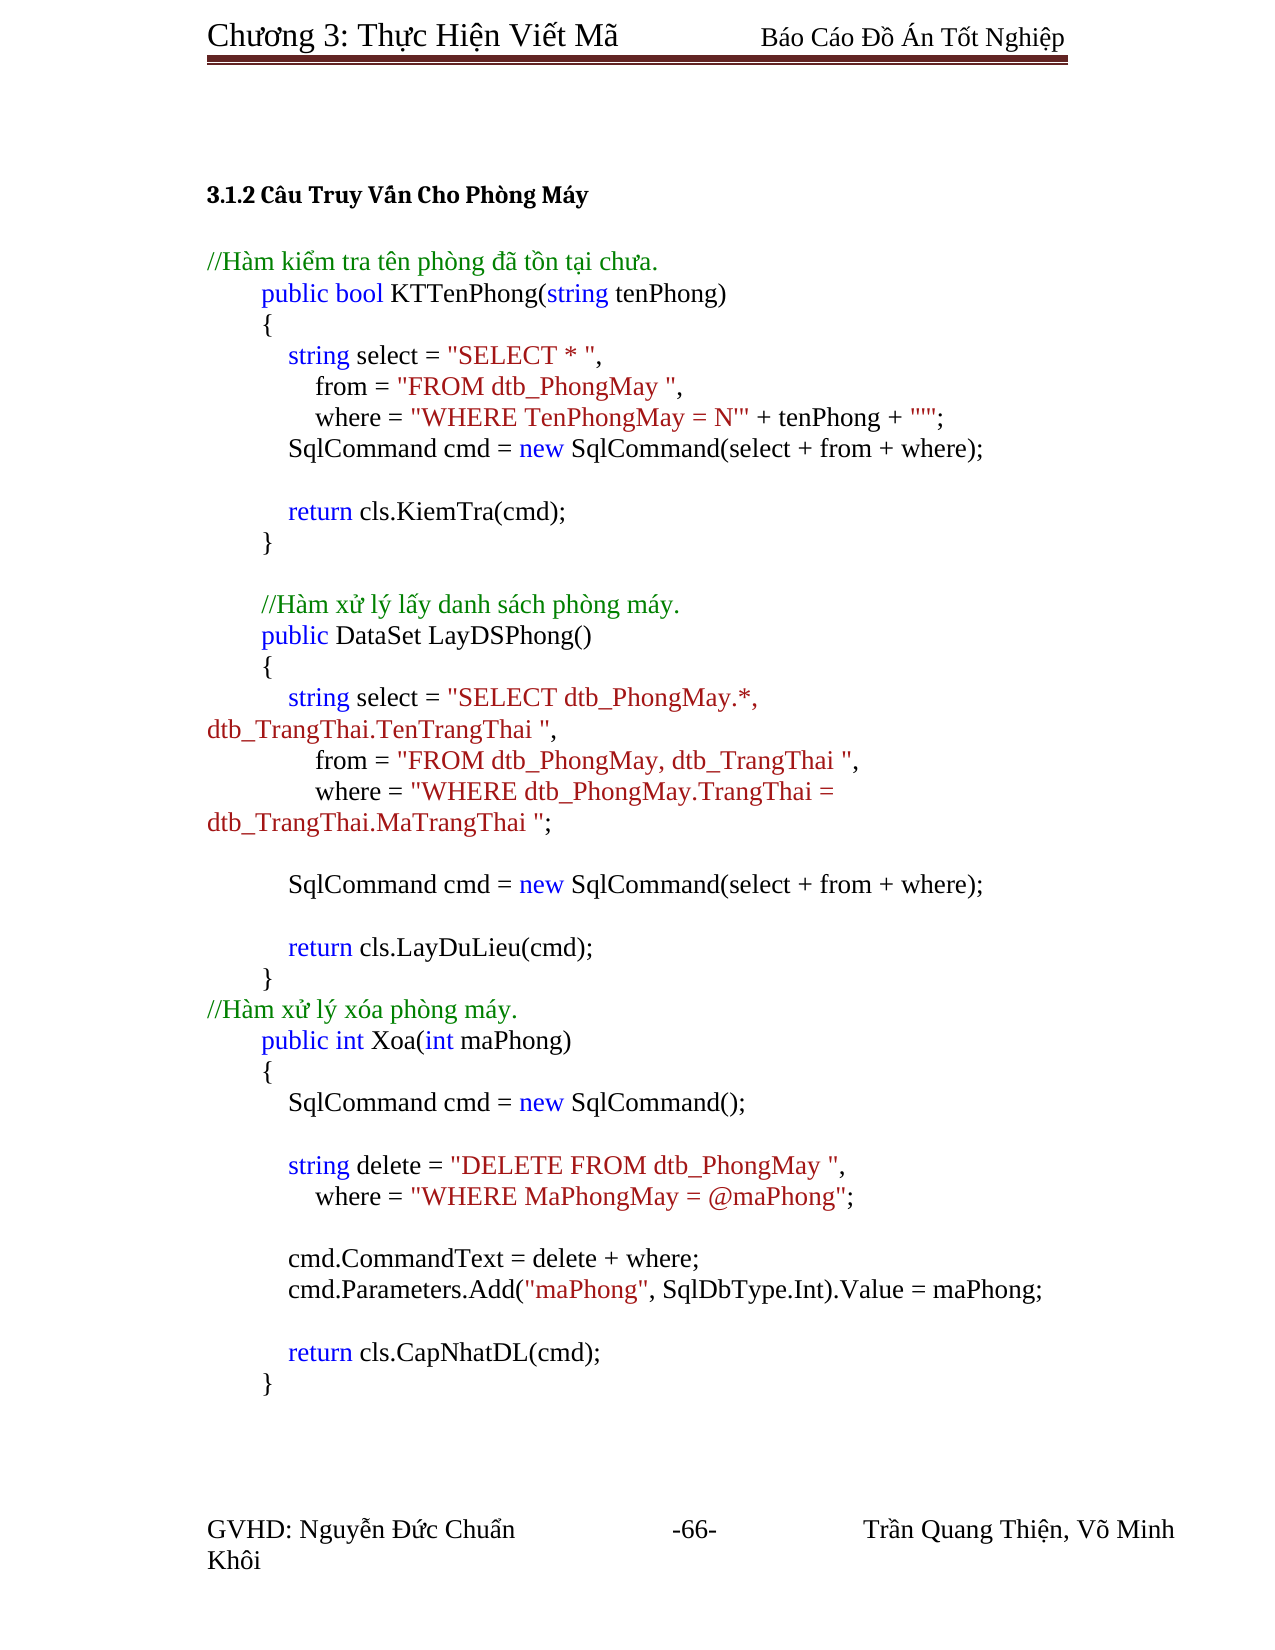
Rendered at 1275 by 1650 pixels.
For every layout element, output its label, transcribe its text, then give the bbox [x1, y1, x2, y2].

text //Hàm xử lý xóa phòng máy. [207, 993, 1068, 1024]
text { [207, 650, 1068, 682]
text public bool KTTenPhong(string tenPhong) [207, 277, 1068, 308]
text where = "WHERE TenPhongMay = N'" + tenPhong + "'"; [207, 401, 1068, 432]
text return cls.KiemTra(cmd); [207, 495, 1068, 526]
text string select = "SELECT * ", [207, 339, 1068, 370]
text { [207, 308, 1068, 339]
text { [207, 1055, 1068, 1086]
text //Hàm xử lý lấy danh sách phòng máy. [207, 588, 1068, 619]
text } [207, 1367, 1068, 1398]
text from = "FROM dtb_PhongMay ", [207, 370, 1068, 401]
text } [207, 526, 1068, 557]
text return cls.LayDuLieu(cmd); [207, 931, 1068, 962]
text string select = "SELECT dtb_PhongMay.*, dtb_TrangThai.TenTrangThai ", [207, 682, 1068, 744]
text string delete = "DELETE FROM dtb_PhongMay ", [207, 1149, 1068, 1180]
text from = "FROM dtb_PhongMay, dtb_TrangThai ", [207, 744, 1068, 775]
text SqlCommand cmd = new SqlCommand(select + from + where); [207, 432, 1068, 463]
text } [207, 962, 1068, 993]
text return cls.CapNhatDL(cmd); [207, 1336, 1068, 1367]
text cmd.Parameters.Add("maPhong", SqlDbType.Int).Value = maPhong; [207, 1273, 1068, 1304]
text public DataSet LayDSPhong() [207, 619, 1068, 650]
text cmd.CommandText = delete + where; [207, 1242, 1068, 1273]
text public int Xoa(int maPhong) [207, 1024, 1068, 1055]
text //Hàm kiểm tra tên phòng đã tồn tại chưa. [207, 246, 1068, 277]
text where = "WHERE dtb_PhongMay.TrangThai = dtb_TrangThai.MaTrangThai "; [207, 775, 1068, 837]
text SqlCommand cmd = new SqlCommand(select + from + where); [207, 868, 1068, 899]
text SqlCommand cmd = new SqlCommand(); [207, 1086, 1068, 1118]
subtitle 3.1.2 Câu Truy Vấn Cho Phòng Máy [207, 181, 1068, 210]
text where = "WHERE MaPhongMay = @maPhong"; [207, 1180, 1068, 1211]
